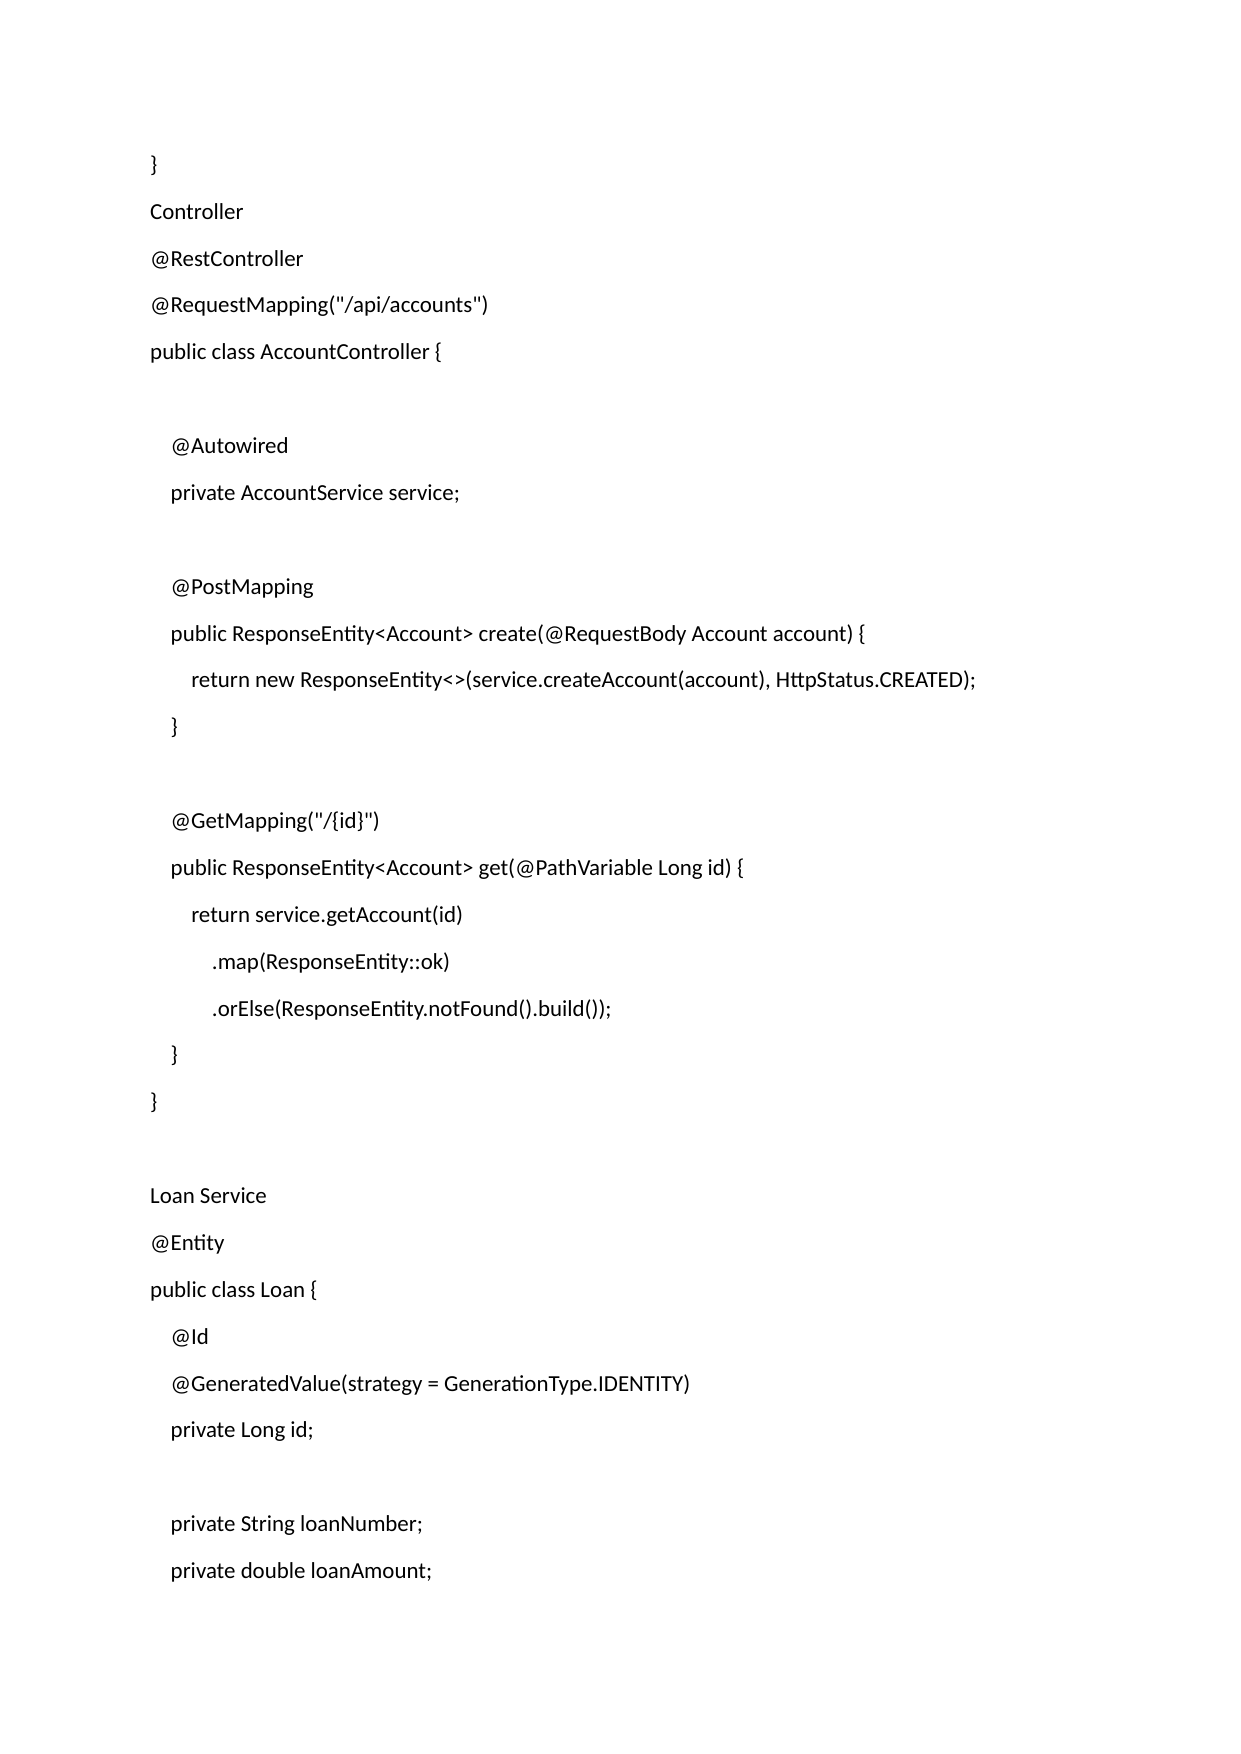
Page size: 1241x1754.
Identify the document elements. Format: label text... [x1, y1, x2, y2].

text private Long id; [150, 1416, 1090, 1444]
text Loan Service [150, 1181, 1090, 1209]
text @RequestMapping("/api/accounts") [150, 291, 1090, 319]
text .map(ResponseEntity::ok) [150, 947, 1090, 975]
text @GetMapping("/{id}") [150, 806, 1090, 834]
text return new ResponseEntity<>(service.createAccount(account), HttpStatus.CREATED); [150, 666, 1090, 694]
text .orElse(ResponseEntity.notFound().build()); [150, 994, 1090, 1022]
text @GeneratedValue(strategy = GenerationType.IDENTITY) [150, 1369, 1090, 1397]
text private double loanAmount; [150, 1556, 1090, 1584]
text @PostMapping [150, 572, 1090, 600]
text private AccountService service; [150, 478, 1090, 506]
text public ResponseEntity<Account> get(@PathVariable Long id) { [150, 853, 1090, 881]
text } [150, 150, 1090, 178]
text Controller [150, 197, 1090, 225]
text public ResponseEntity<Account> create(@RequestBody Account account) { [150, 619, 1090, 647]
text private String loanNumber; [150, 1509, 1090, 1537]
text public class Loan { [150, 1275, 1090, 1303]
text @Autowired [150, 431, 1090, 459]
text } [150, 1041, 1090, 1069]
text @Id [150, 1322, 1090, 1350]
text } [150, 1087, 1090, 1116]
text @Entity [150, 1228, 1090, 1256]
text return service.getAccount(id) [150, 900, 1090, 928]
text } [150, 712, 1090, 741]
text public class AccountController { [150, 337, 1090, 366]
text @RestController [150, 244, 1090, 272]
